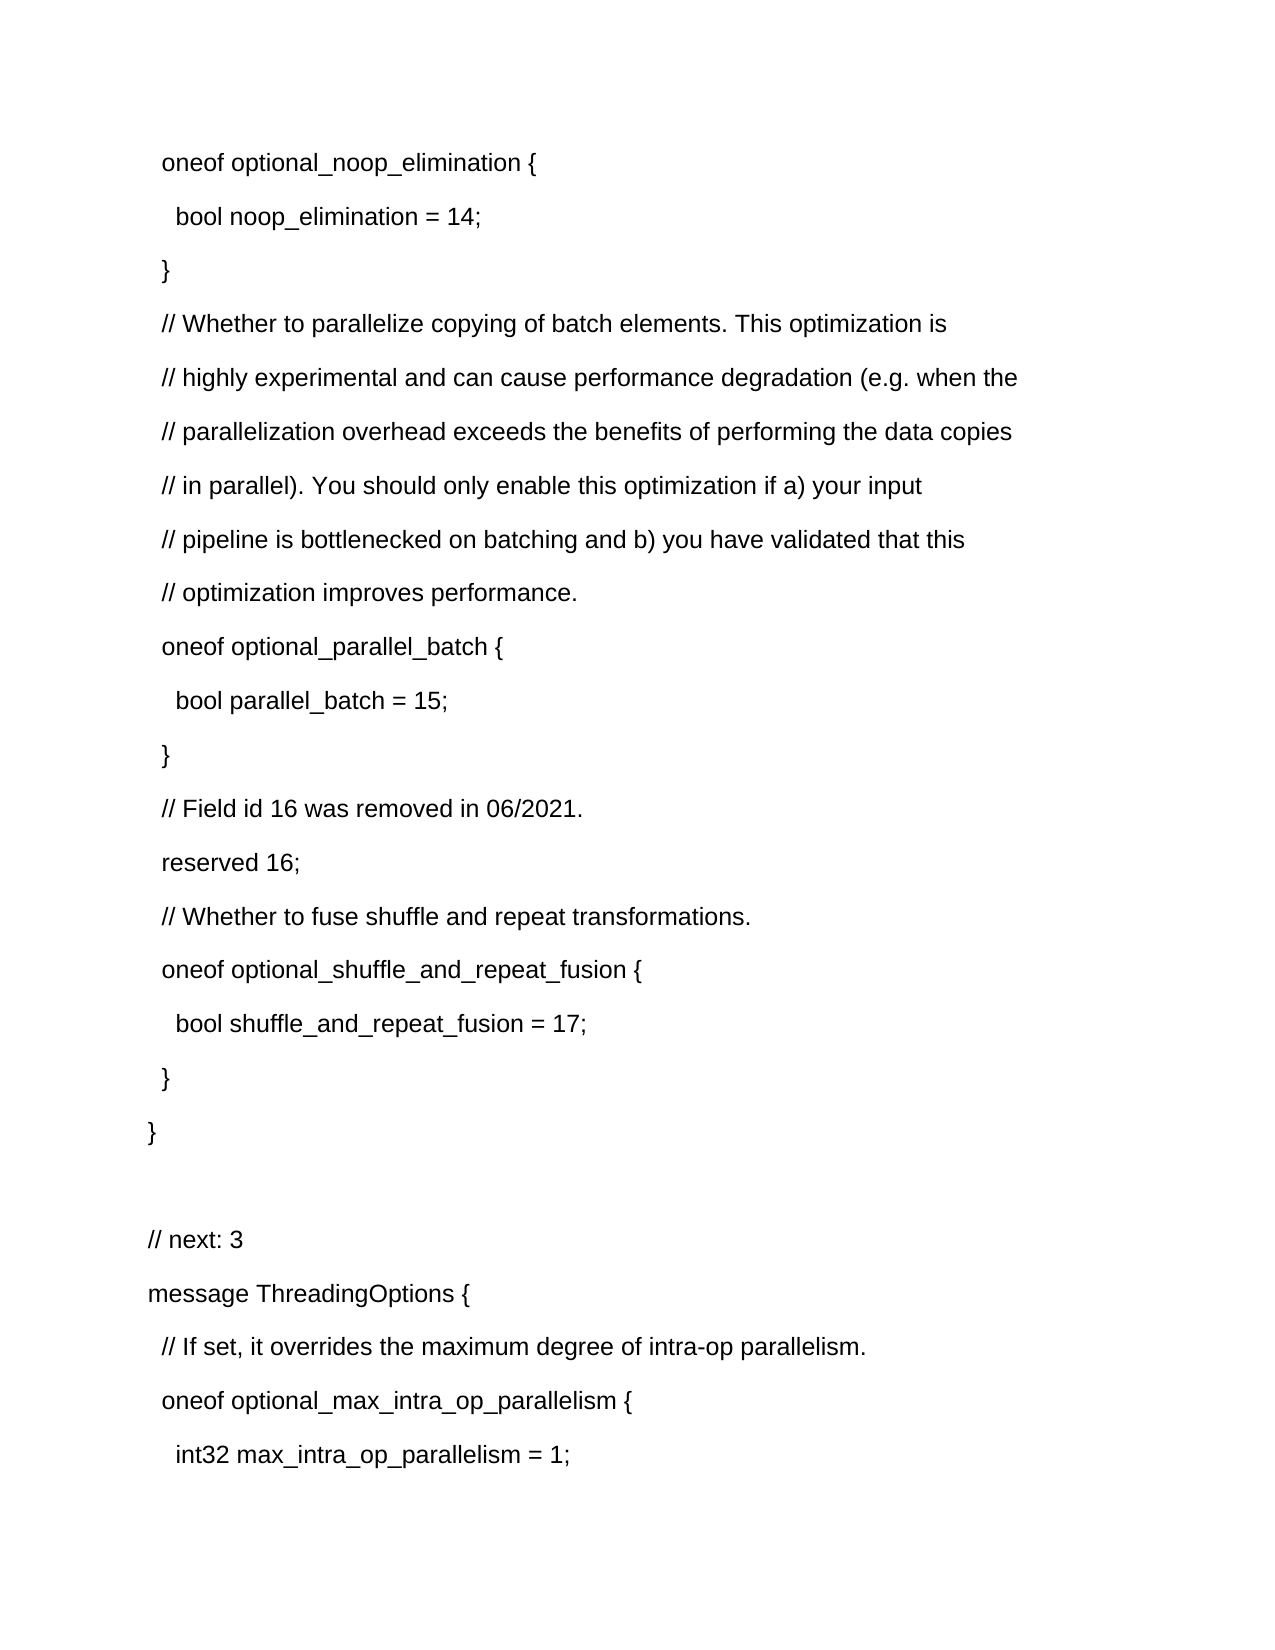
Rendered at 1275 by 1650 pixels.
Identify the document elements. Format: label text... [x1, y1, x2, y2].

text // optimization improves performance. [148, 578, 1127, 607]
text oneof optional_noop_elimination { [148, 148, 1127, 176]
text // Whether to fuse shuffle and repeat transformations. [148, 902, 1127, 930]
text message ThreadingOptions { [148, 1278, 1127, 1307]
text } [148, 255, 1127, 284]
text int32 max_intra_op_parallelism = 1; [148, 1440, 1127, 1469]
text // pipeline is bottlenecked on batching and b) you have validated that this [148, 524, 1127, 553]
text // parallelization overhead exceeds the benefits of performing the data copies [148, 417, 1127, 446]
text bool parallel_batch = 15; [148, 686, 1127, 715]
text bool noop_elimination = 14; [148, 201, 1127, 230]
text // Field id 16 was removed in 06/2021. [148, 794, 1127, 823]
text // If set, it overrides the maximum degree of intra-op parallelism. [148, 1332, 1127, 1361]
text // next: 3 [148, 1225, 1127, 1253]
text oneof optional_shuffle_and_repeat_fusion { [148, 955, 1127, 984]
text // Whether to parallelize copying of batch elements. This optimization is [148, 309, 1127, 338]
text bool shuffle_and_repeat_fusion = 17; [148, 1009, 1127, 1038]
text oneof optional_parallel_batch { [148, 632, 1127, 661]
text } [148, 740, 1127, 769]
text } [148, 1063, 1127, 1092]
text // highly experimental and can cause performance degradation (e.g. when the [148, 363, 1127, 392]
text } [148, 1117, 1127, 1146]
text // in parallel). You should only enable this optimization if a) your input [148, 471, 1127, 499]
text reserved 16; [148, 848, 1127, 876]
text oneof optional_max_intra_op_parallelism { [148, 1386, 1127, 1415]
